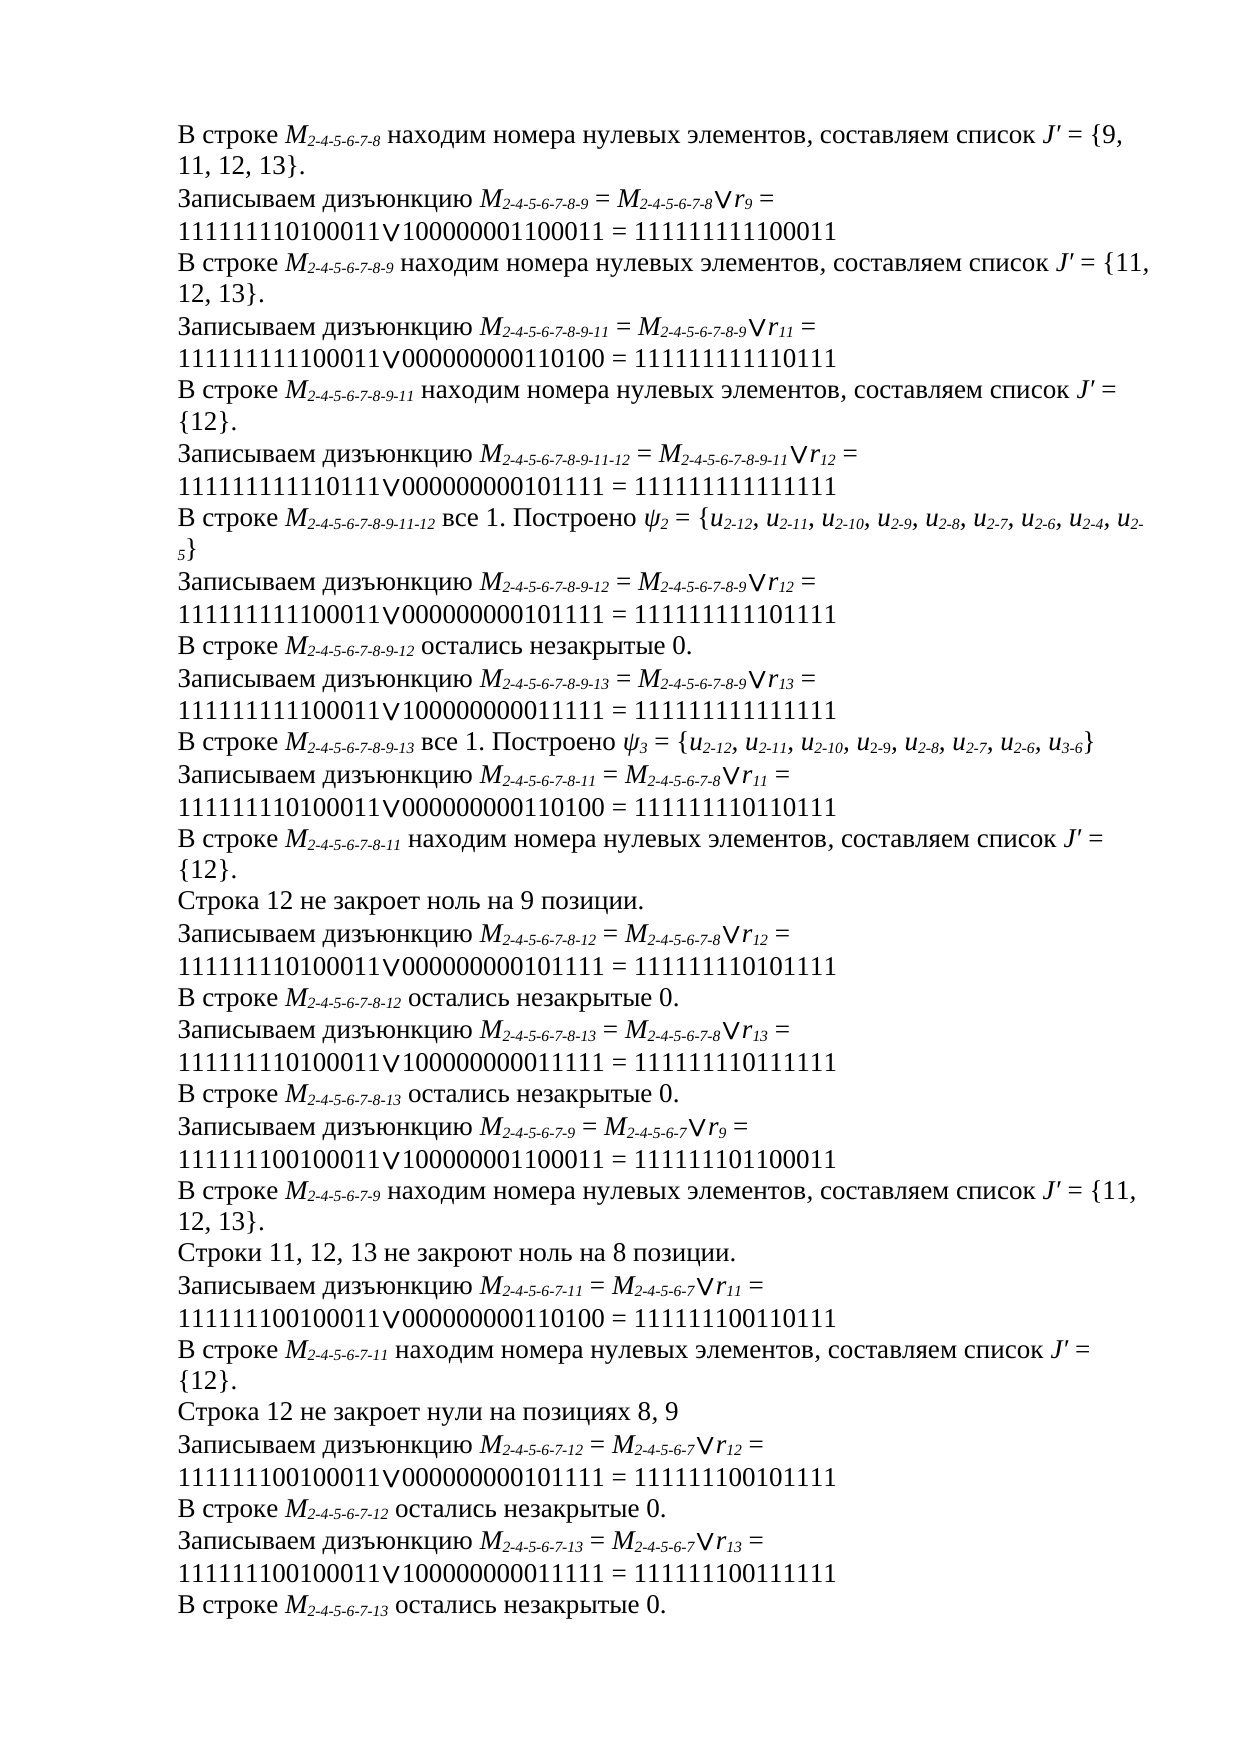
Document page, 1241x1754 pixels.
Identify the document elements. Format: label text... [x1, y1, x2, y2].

text Строка 12 не закроет ноль на 9 позиции. [177, 884, 1152, 916]
text Записываем дизъюнкцию M2-4-5-6-7-13 = M2-4-5-6-7∨r13 = 111111100100011∨100000000011111 = 111111100111111 [177, 1523, 1152, 1588]
text В строке M2-4-5-6-7-8-12 остались незакрытые 0. [177, 981, 1152, 1012]
text Записываем дизъюнкцию M2-4-5-6-7-8-9-11 = M2-4-5-6-7-8-9∨r11 = 111111111100011∨000000000110100 = 111111111110111 [177, 308, 1152, 373]
text В строке M2-4-5-6-7-8-9-12 остались незакрытые 0. [177, 629, 1152, 660]
text Записываем дизъюнкцию M2-4-5-6-7-8-11 = M2-4-5-6-7-8∨r11 = 111111110100011∨000000000110100 = 111111110110111 [177, 757, 1152, 822]
text В строке M2-4-5-6-7-8-9-13 все 1. Построено ψ3 = {u2-12, u2-11, u2-10, u2-9, u2-8, u2-7, u2-6, u3-6} [177, 726, 1152, 757]
text В строке M2-4-5-6-7-12 остались незакрытые 0. [177, 1492, 1152, 1523]
text Записываем дизъюнкцию M2-4-5-6-7-8-9-12 = M2-4-5-6-7-8-9∨r12 = 111111111100011∨000000000101111 = 111111111101111 [177, 563, 1152, 629]
text В строке M2-4-5-6-7-9 находим номера нулевых элементов, составляем список J′ = {11, 12, 13}. [177, 1174, 1152, 1236]
text В строке M2-4-5-6-7-8-13 остались незакрытые 0. [177, 1077, 1152, 1109]
text Записываем дизъюнкцию M2-4-5-6-7-9 = M2-4-5-6-7∨r9 = 111111100100011∨100000001100011 = 111111101100011 [177, 1109, 1152, 1174]
text В строке M2-4-5-6-7-13 остались незакрытые 0. [177, 1588, 1152, 1619]
text Записываем дизъюнкцию M2-4-5-6-7-8-12 = M2-4-5-6-7-8∨r12 = 111111110100011∨000000000101111 = 111111110101111 [177, 916, 1152, 981]
text Записываем дизъюнкцию M2-4-5-6-7-8-9-11-12 = M2-4-5-6-7-8-9-11∨r12 = 111111111110111∨000000000101111 = 111111111111111 [177, 436, 1152, 501]
text Записываем дизъюнкцию M2-4-5-6-7-8-9-13 = M2-4-5-6-7-8-9∨r13 = 111111111100011∨100000000011111 = 111111111111111 [177, 660, 1152, 726]
text В строке M2-4-5-6-7-8-11 находим номера нулевых элементов, составляем список J′ = {12}. [177, 822, 1152, 884]
text В строке M2-4-5-6-7-8-9-11 находим номера нулевых элементов, составляем список J′ = {12}. [177, 373, 1152, 436]
text Строка 12 не закроет нули на позициях 8, 9 [177, 1395, 1152, 1426]
text Записываем дизъюнкцию M2-4-5-6-7-12 = M2-4-5-6-7∨r12 = 111111100100011∨000000000101111 = 111111100101111 [177, 1426, 1152, 1492]
text В строке M2-4-5-6-7-11 находим номера нулевых элементов, составляем список J′ = {12}. [177, 1333, 1152, 1395]
text В строке M2-4-5-6-7-8-9-11-12 все 1. Построено ψ2 = {u2-12, u2-11, u2-10, u2-9, u2-8, u2-7, u2-6, u2-4, u2-5} [177, 501, 1152, 563]
text Строки 11, 12, 13 не закроют ноль на 8 позиции. [177, 1236, 1152, 1267]
text Записываем дизъюнкцию M2-4-5-6-7-8-13 = M2-4-5-6-7-8∨r13 = 111111110100011∨100000000011111 = 111111110111111 [177, 1012, 1152, 1077]
text В строке M2-4-5-6-7-8-9 находим номера нулевых элементов, составляем список J′ = {11, 12, 13}. [177, 246, 1152, 308]
text В строке M2-4-5-6-7-8 находим номера нулевых элементов, составляем список J′ = {9, 11, 12, 13}. [177, 118, 1152, 180]
text Записываем дизъюнкцию M2-4-5-6-7-11 = M2-4-5-6-7∨r11 = 111111100100011∨000000000110100 = 111111100110111 [177, 1267, 1152, 1333]
text Записываем дизъюнкцию M2-4-5-6-7-8-9 = M2-4-5-6-7-8∨r9 = 111111110100011∨100000001100011 = 111111111100011 [177, 180, 1152, 246]
